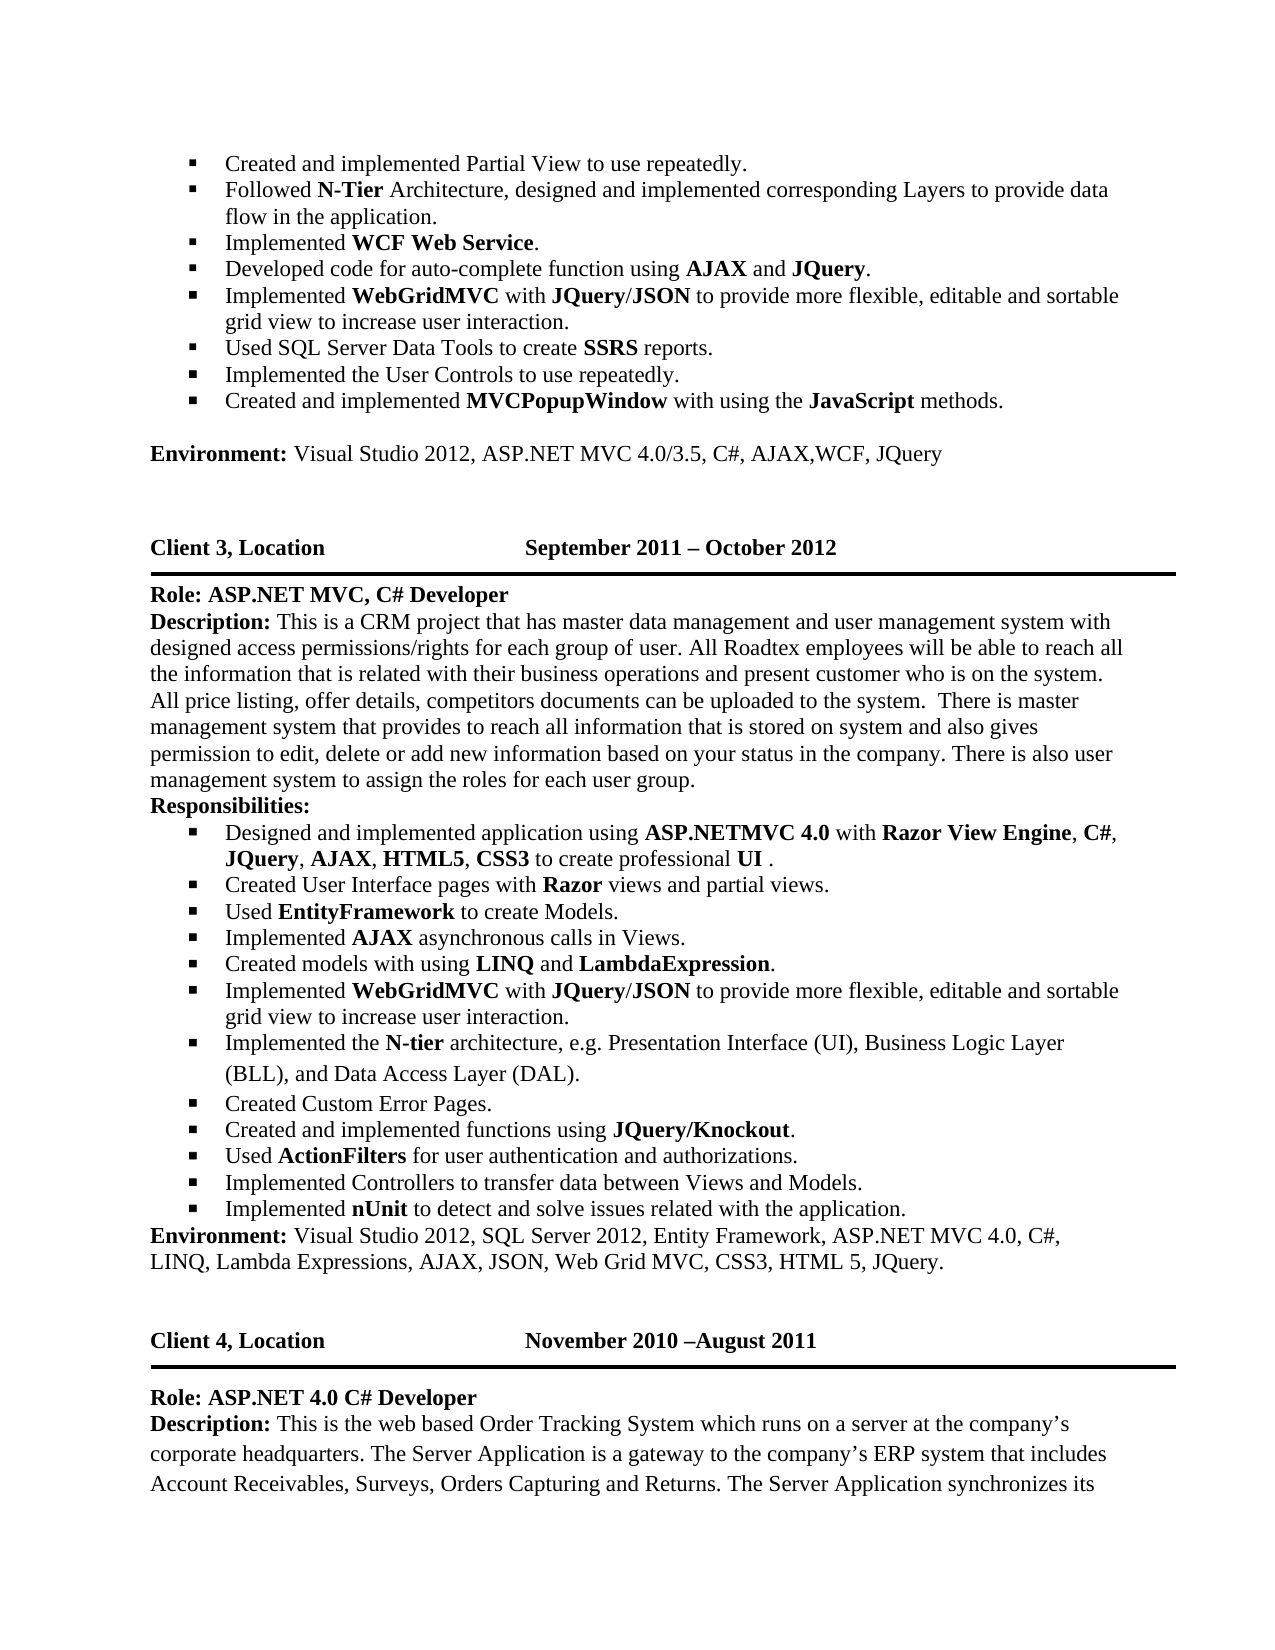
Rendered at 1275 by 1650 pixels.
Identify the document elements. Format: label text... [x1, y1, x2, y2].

list Implemented WebGridMVC with JQuery/JSON to provide more flexible, editable and sortable grid view to increase user interaction. [187, 282, 1125, 334]
list Used ActionFilters for user authentication and authorizations. [187, 1143, 1125, 1169]
list Designed and implemented application using ASP.NETMVC 4.0 with Razor View Engine, C#, JQuery, AJAX, HTML5, CSS3 to create professional UI . [187, 819, 1125, 871]
list Developed code for auto-complete function using AJAX and JQuery. [187, 255, 1125, 282]
text Description: This is a CRM project that has master data management and user management system with designed access permissions/rights for each group of user. All Roadtex employees will be able to reach all the information that is related with their business operations and present customer who is on the system. All price listing, offer details, competitors documents can be uploaded to the system. There is master management system that provides to reach all information that is stored on system and also gives permission to edit, delete or add new information based on your status in the company. There is also user management system to assign the roles for each user group. [150, 608, 1125, 792]
text Client 3, Location September 2011 – October 2012 [150, 534, 1125, 561]
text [150, 1410, 1125, 1497]
text Client 4, Location November 2010 –August 2011 [150, 1327, 1125, 1353]
list Implemented AJAX asynchronous calls in Views. [187, 924, 1125, 950]
list Implemented the User Controls to use repeatedly. [187, 361, 1125, 387]
list Used EntityFramework to create Models. [187, 898, 1125, 924]
list Created models with using LINQ and LambdaExpression. [187, 950, 1125, 977]
list Implemented nUnit to detect and solve issues related with the application. [187, 1195, 1125, 1222]
text Environment: Visual Studio 2012, SQL Server 2012, Entity Framework, ASP.NET MVC 4.0, C#, LINQ, Lambda Expressions, AJAX, JSON, Web Grid MVC, CSS3, HTML 5, JQuery. [150, 1222, 1125, 1274]
list Implemented WCF Web Service. [187, 229, 1125, 255]
list Created Custom Error Pages. [187, 1090, 1125, 1116]
text Environment: Visual Studio 2012, ASP.NET MVC 4.0/3.5, C#, AJAX,WCF, JQuery [150, 440, 1125, 466]
list Implemented the N-tier architecture, e.g. Presentation Interface (UI), Business Logic Layer (BLL), and Data Access Layer (DAL). [187, 1029, 1125, 1086]
list Implemented WebGridMVC with JQuery/JSON to provide more flexible, editable and sortable grid view to increase user interaction. [187, 977, 1125, 1029]
list Created and implemented MVCPopupWindow with using the JavaScript methods. [187, 387, 1125, 413]
list Created and implemented Partial View to use repeatedly. [187, 150, 1125, 176]
text Role: ASP.NET 4.0 C# Developer [150, 1384, 1125, 1410]
list Implemented Controllers to transfer data between Views and Models. [187, 1169, 1125, 1195]
list Followed N-Tier Architecture, designed and implemented corresponding Layers to provide data flow in the application. [187, 176, 1125, 229]
list Created and implemented functions using JQuery/Knockout. [187, 1116, 1125, 1143]
list Used SQL Server Data Tools to create SSRS reports. [187, 334, 1125, 361]
text Role: ASP.NET MVC, C# Developer [150, 581, 1125, 608]
text Responsibilities: [150, 792, 1125, 819]
list Created User Interface pages with Razor views and partial views. [187, 871, 1125, 898]
